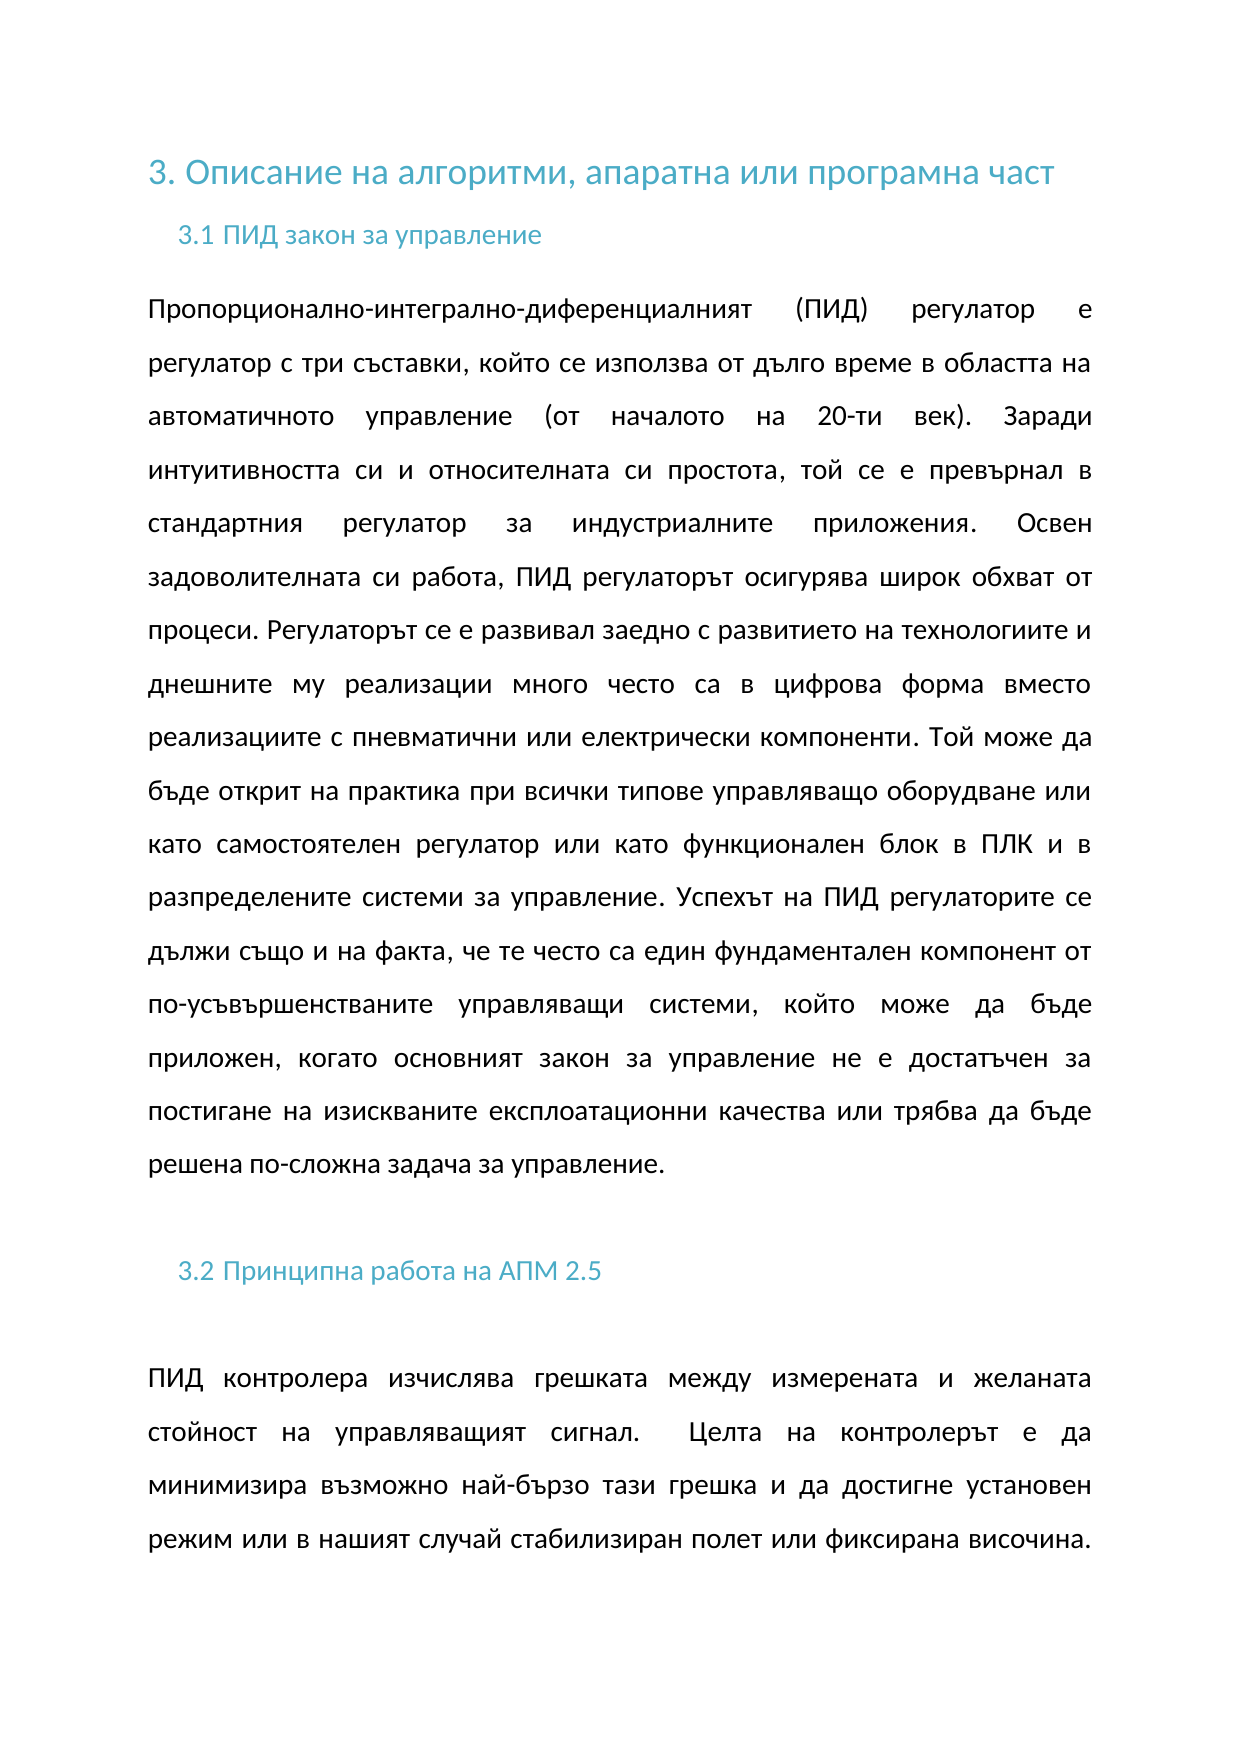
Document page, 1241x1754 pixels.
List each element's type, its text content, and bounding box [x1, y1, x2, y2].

text Пропорционално-интегрално-диференциалният (ПИД) регулатор е регулатор с три съставки, който се използва от дълго време в областта на автоматичното управление (от началото на 20-ти век). Заради интуитивността си и относителната си простота, той се е превърнал в стандартния регулатор за индустриалните приложения. Освен задоволителната си работа, ПИД регулаторът осигурява широк обхват от процеси. Регулаторът се е развивал заедно с развитието на технологиите и днешните му реализации много често са в цифрова форма вместо реализациите с пневматични или електрически компоненти. Той може да бъде открит на практика при всички типове управляващо оборудване или като самостоятелен регулатор или като функционален блок в ПЛК и в разпределените системи за управление. Успехът на ПИД регулаторите се дължи също и на факта, че те често са един фундаментален компонент от по-усъвършенстваните управляващи системи, който може да бъде приложен, когато основният закон за управление не е достатъчен за постигане на изискваните експлоатационни качества или трябва да бъде решена по-сложна задача за управление. [148, 291, 1093, 1181]
list ПИД закон за управление [177, 216, 1093, 252]
list Принципна работа на АПМ 2.5 [177, 1252, 1093, 1288]
list Описание на алгоритми, апаратна или програмна част [148, 148, 1093, 193]
